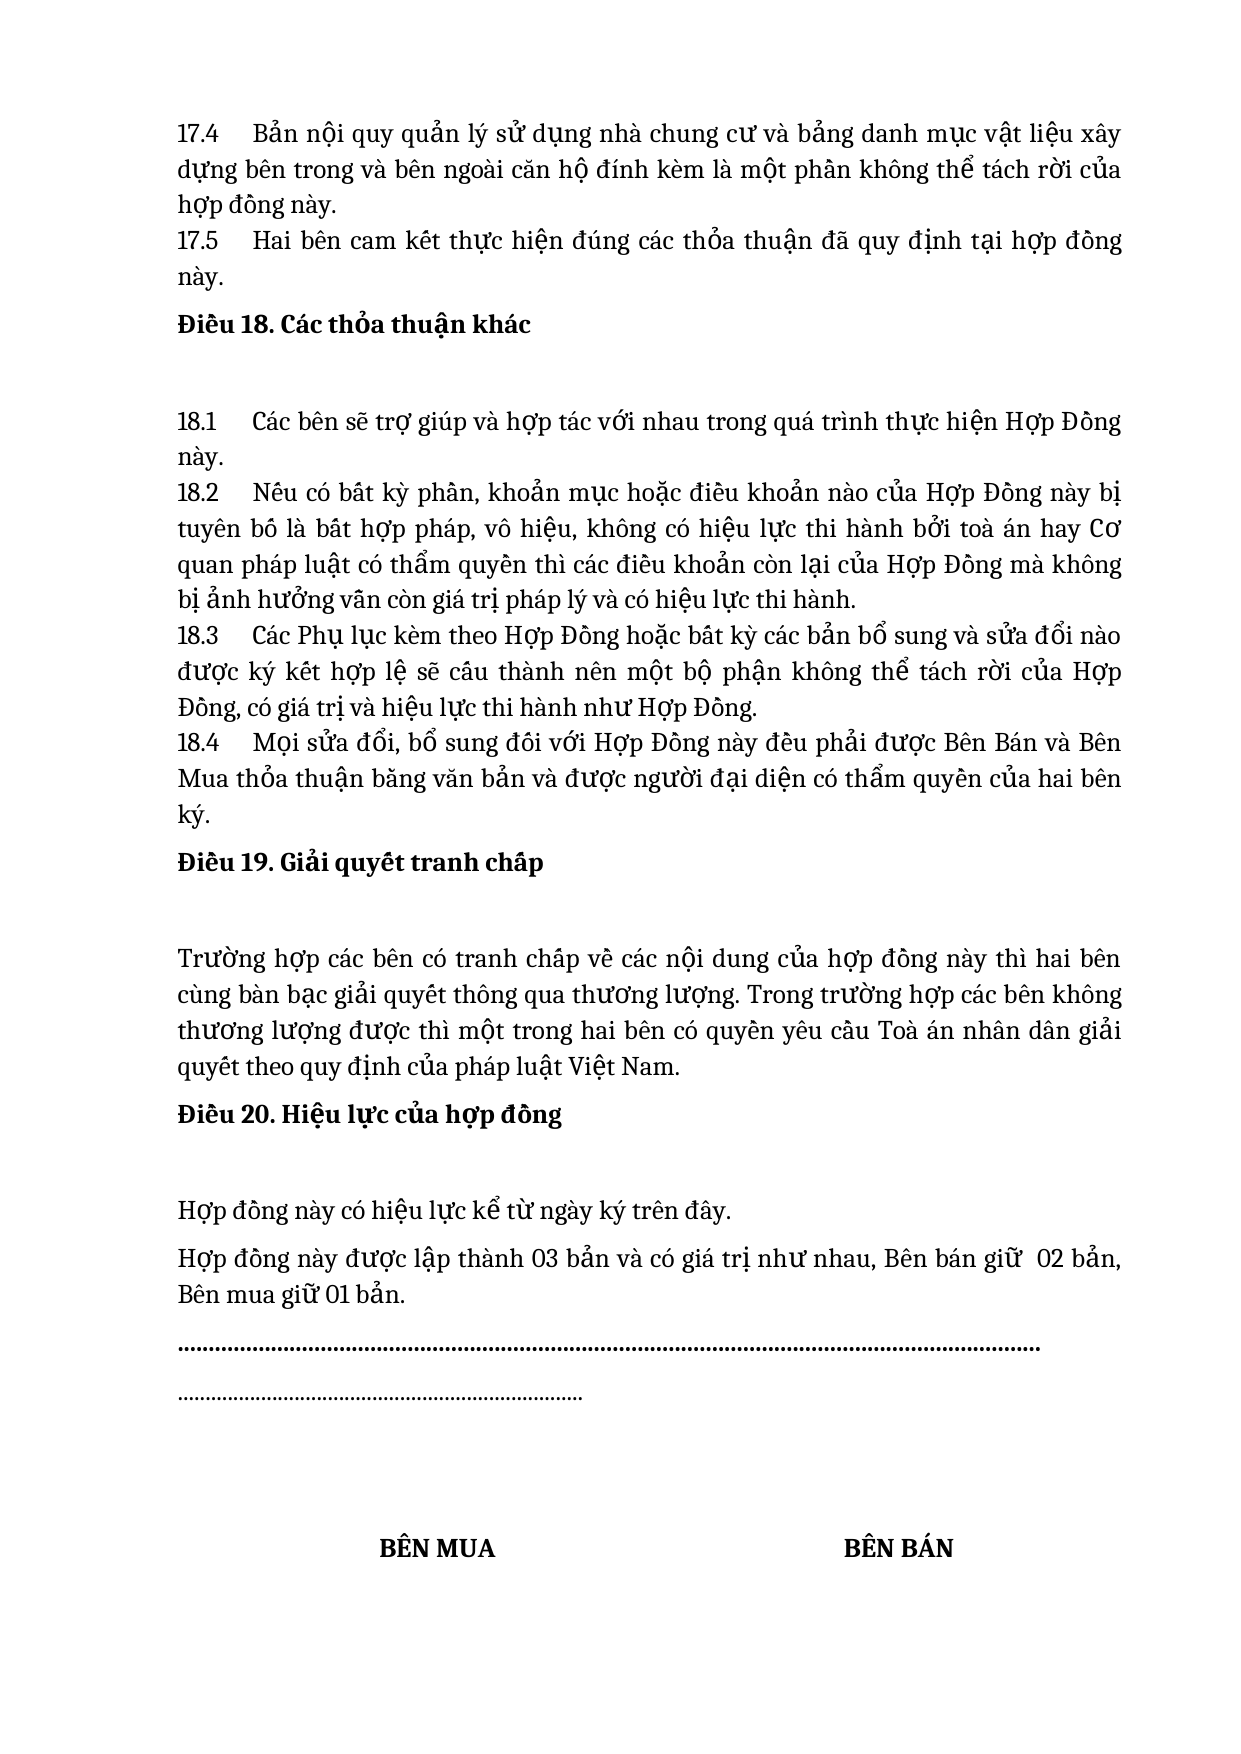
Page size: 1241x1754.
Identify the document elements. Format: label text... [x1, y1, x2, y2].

text Điều 19. Giải quyết tranh chấp [177, 847, 1122, 878]
table_header BÊN BÁN [687, 1520, 1111, 1629]
list Mọi sửa đổi, bổ sung đối với Hợp Đồng này đều phải được Bên Bán và Bên Mua thỏa thuận bằng văn bản và được người đại diện có thẩm quyền của hai bên ký. [177, 727, 1122, 830]
text Điều 20. Hiệu lực của hợp đồng [177, 1099, 1122, 1130]
text Điều 18. Các thỏa thuận khác [177, 309, 1122, 340]
text Hợp đồng này được lập thành 03 bản và có giá trị như nhau, Bên bán giữ 02 bản, Bên mua giữ 01 bản. [177, 1243, 1122, 1310]
table_header BÊN MUA [188, 1520, 687, 1629]
list Các bên sẽ trợ giúp và hợp tác với nhau trong quá trình thực hiện Hợp Đồng này. [177, 406, 1122, 473]
text Trường hợp các bên có tranh chấp về các nội dung của hợp đồng này thì hai bên cùng bàn bạc giải quyết thông qua thương lượng. Trong trường hợp các bên không thương lượng được thì một trong hai bên có quyền yêu cầu Toà án nhân dân giải quyết theo quy định của pháp luật Việt Nam. [177, 943, 1122, 1082]
list Hai bên cam kết thực hiện đúng các thỏa thuận đã quy định tại hợp đồng này. [177, 225, 1122, 292]
list Nếu có bất kỳ phần, khoản mục hoặc điều khoản nào của Hợp Đồng này bị tuyên bố là bất hợp pháp, vô hiệu, không có hiệu lực thi hành bởi toà án hay Cơ quan pháp luật có thẩm quyền thì các điều khoản còn lại của Hợp Đồng mà không bị ảnh hưởng vẫn còn giá trị pháp lý và có hiệu lực thi hành. [177, 477, 1122, 616]
list ......................................................................... [177, 1376, 1122, 1407]
list Các Phụ lục kèm theo Hợp Đồng hoặc bất kỳ các bản bổ sung và sửa đổi nào được ký kết hợp lệ sẽ cấu thành nên một bộ phận không thể tách rời của Hợp Đồng, có giá trị và hiệu lực thi hành như Hợp Đồng. [177, 620, 1122, 723]
list Bản nội quy quản lý sử dụng nhà chung cư và bảng danh mục vật liệu xây dựng bên trong và bên ngoài căn hộ đính kèm là một phần không thể tách rời của hợp đồng này. [177, 118, 1122, 221]
text Hợp đồng này có hiệu lực kể từ ngày ký trên đây. [177, 1195, 1122, 1226]
list ........................................................................................................................................... [177, 1327, 1122, 1359]
